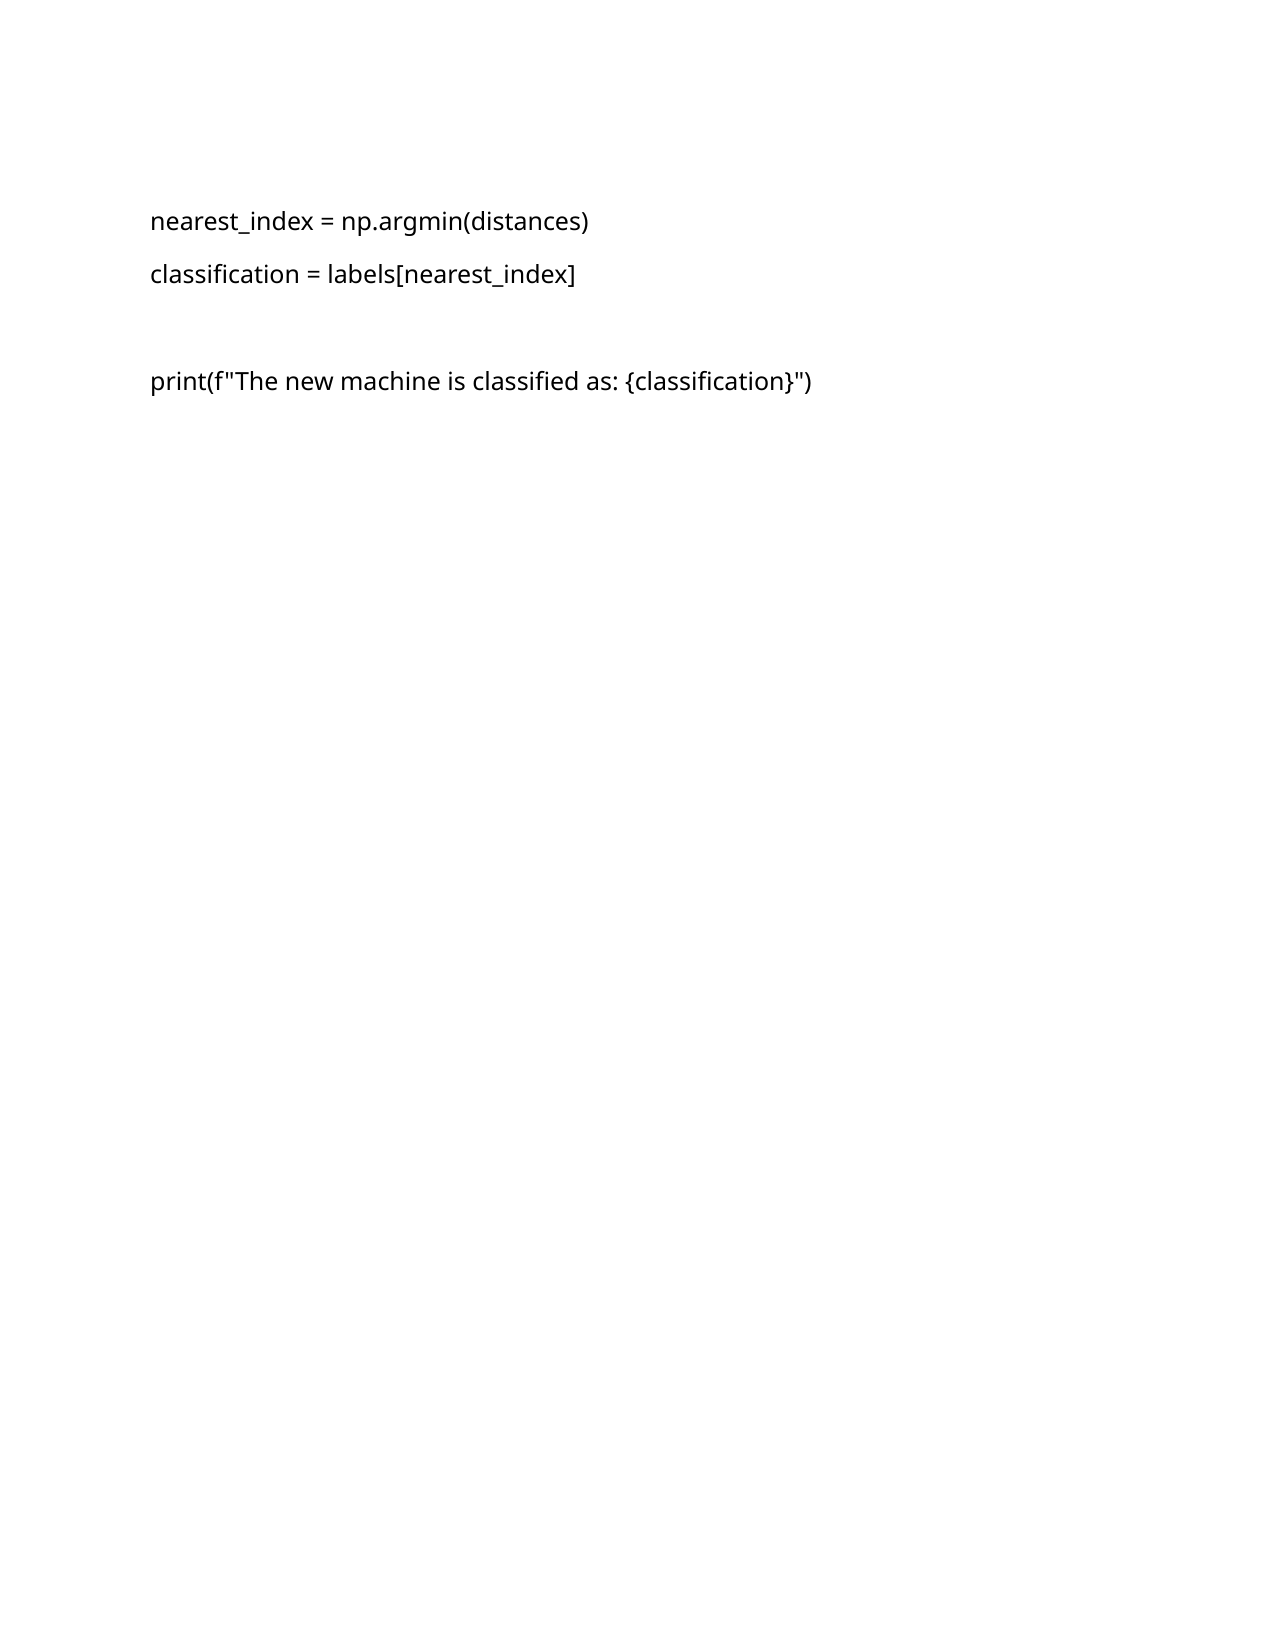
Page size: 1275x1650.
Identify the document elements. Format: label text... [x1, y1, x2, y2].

text classification = labels[nearest_index] [150, 257, 1125, 291]
text nearest_index = np.argmin(distances) [150, 203, 1125, 237]
text print(f"The new machine is classified as: {classification}") [150, 364, 1125, 398]
